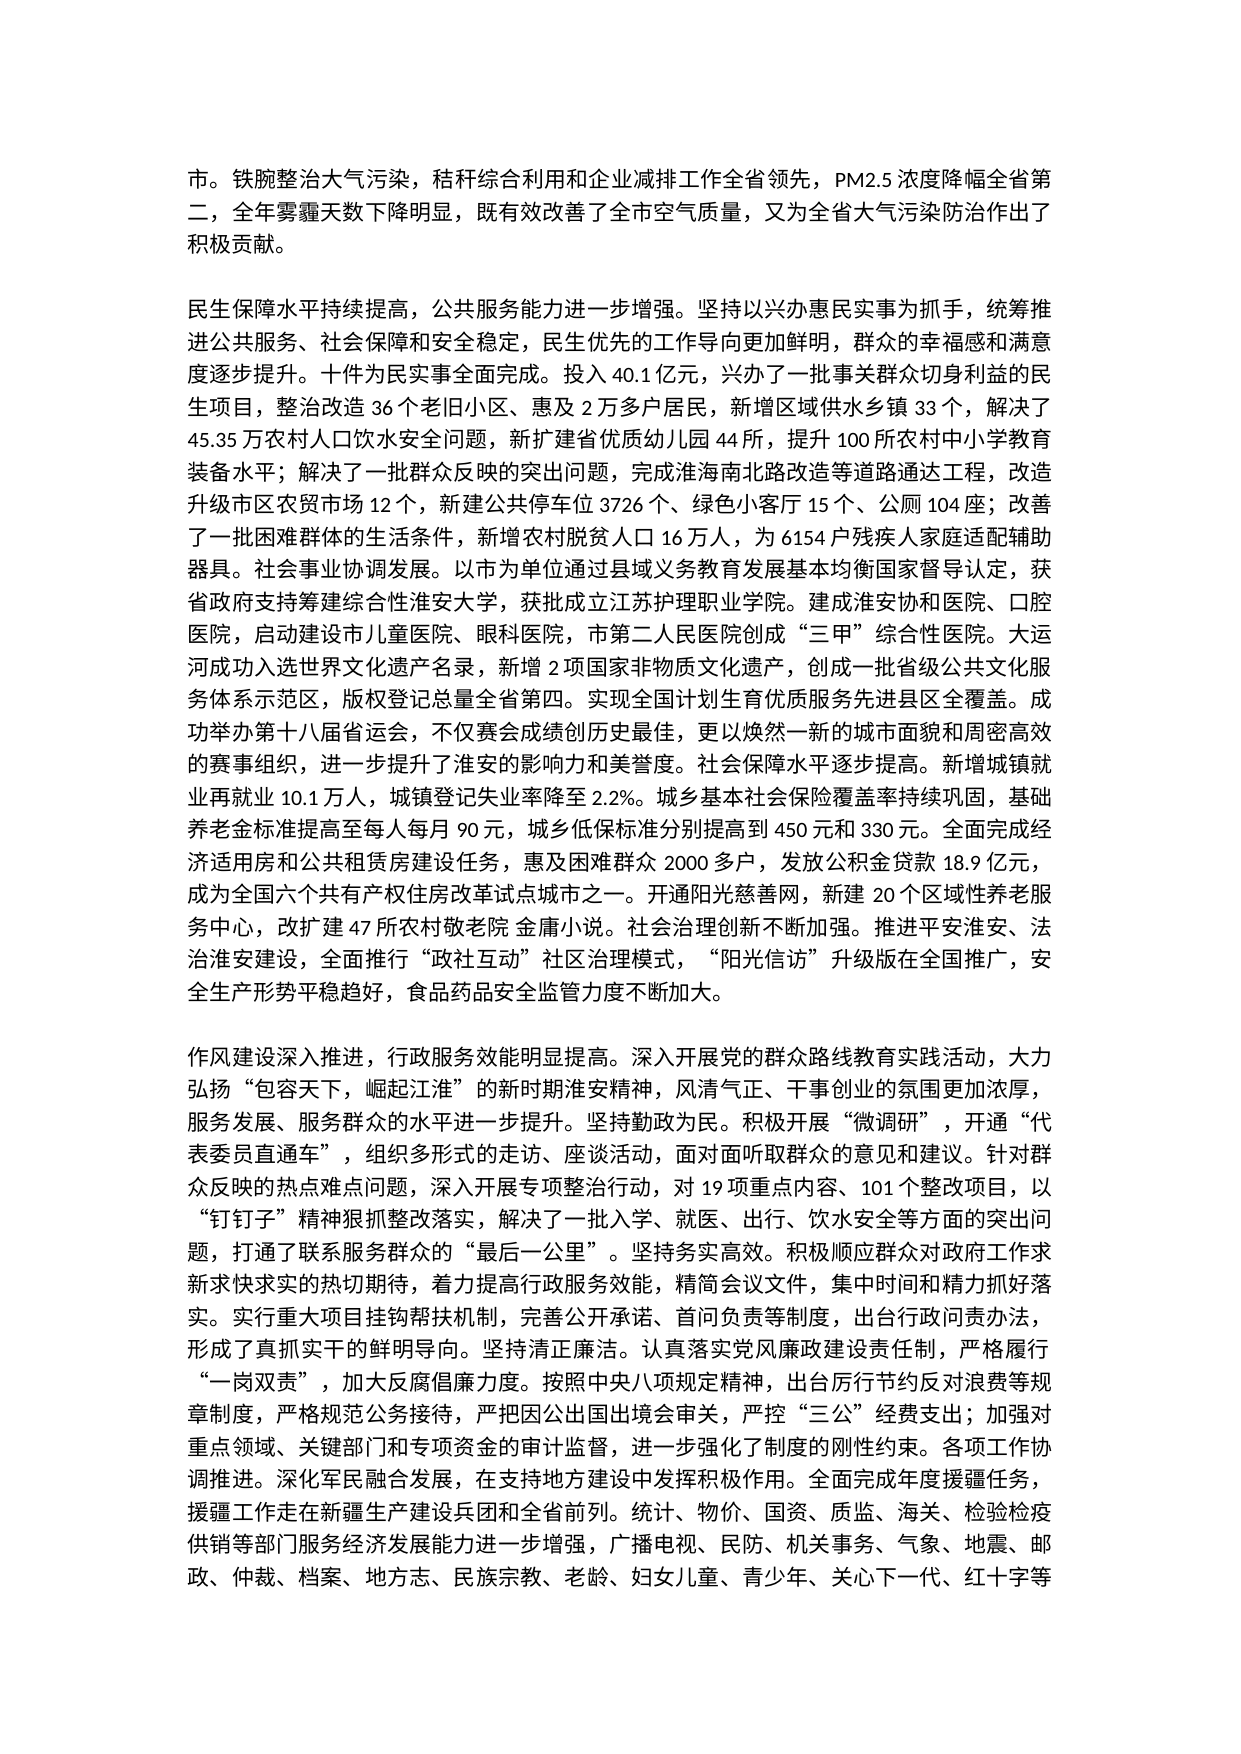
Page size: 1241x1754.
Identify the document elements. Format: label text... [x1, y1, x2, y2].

text 民生保障水平持续提高，公共服务能力进一步增强。坚持以兴办惠民实事为抓手，统筹推进公共服务、社会保障和安全稳定，民生优先的工作导向更加鲜明，群众的幸福感和满意度逐步提升。十件为民实事全面完成。投入40.1亿元，兴办了一批事关群众切身利益的民生项目，整治改造36个老旧小区、惠及2万多户居民，新增区域供水乡镇33个，解决了45.35万农村人口饮水安全问题，新扩建省优质幼儿园44所，提升100所农村中小学教育装备水平；解决了一批群众反映的突出问题，完成淮海南北路改造等道路通达工程，改造升级市区农贸市场12个，新建公共停车位3726个、绿色小客厅15个、公厕104座；改善了一批困难群体的生活条件，新增农村脱贫人口16万人，为6154户残疾人家庭适配辅助器具。社会事业协调发展。以市为单位通过县域义务教育发展基本均衡国家督导认定，获省政府支持筹建综合性淮安大学，获批成立江苏护理职业学院。建成淮安协和医院、口腔医院，启动建设市儿童医院、眼科医院，市第二人民医院创成“三甲”综合性医院。大运河成功入选世界文化遗产名录，新增2项国家非物质文化遗产，创成一批省级公共文化服务体系示范区，版权登记总量全省第四。实现全国计划生育优质服务先进县区全覆盖。成功举办第十八届省运会，不仅赛会成绩创历史最佳，更以焕然一新的城市面貌和周密高效的赛事组织，进一步提升了淮安的影响力和美誉度。社会保障水平逐步提高。新增城镇就业再就业10.1万人，城镇登记失业率降至2.2%。城乡基本社会保险覆盖率持续巩固，基础养老金标准提高至每人每月90元，城乡低保标准分别提高到450元和330元。全面完成经济适用房和公共租赁房建设任务，惠及困难群众2000多户，发放公积金贷款18.9亿元，成为全国六个共有产权住房改革试点城市之一。开通阳光慈善网，新建20个区域性养老服务中心，改扩建47所农村敬老院 金庸小说。社会治理创新不断加强。推进平安淮安、法治淮安建设，全面推行“政社互动”社区治理模式，“阳光信访”升级版在全国推广，安全生产形势平稳趋好，食品药品安全监管力度不断加大。 [187, 292, 1053, 1007]
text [187, 1039, 1053, 1592]
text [187, 162, 1053, 259]
